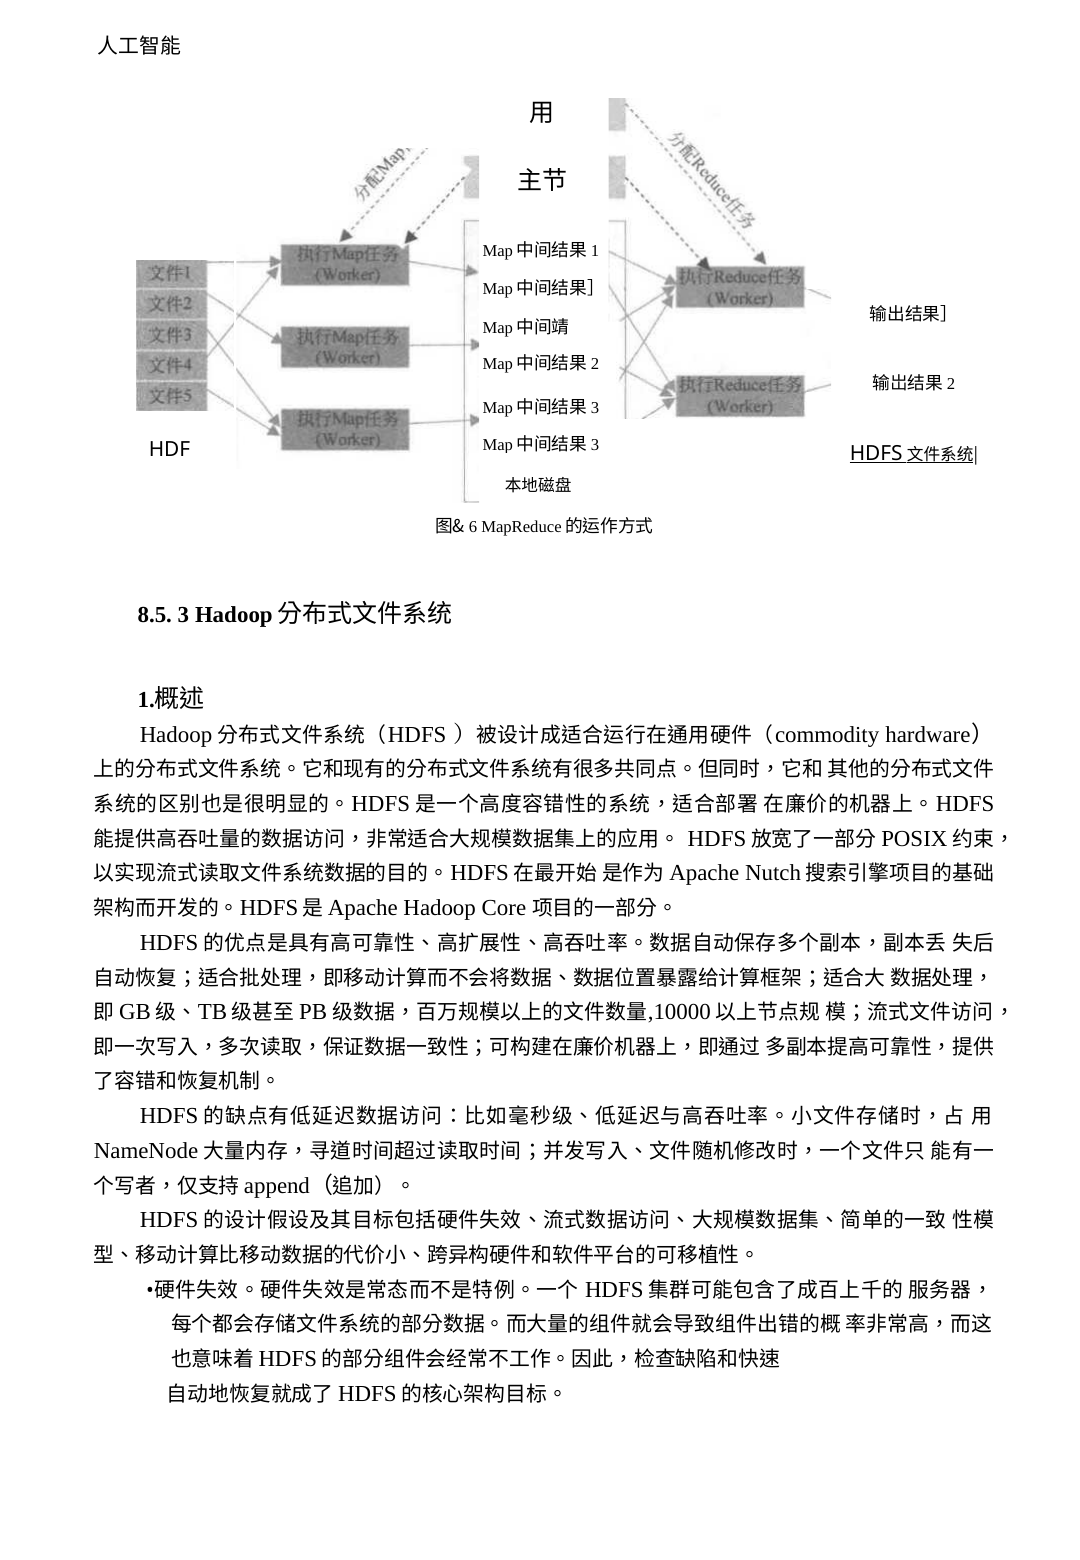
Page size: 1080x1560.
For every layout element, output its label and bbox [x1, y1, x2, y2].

picture [608, 98, 832, 419]
picture [236, 148, 480, 503]
picture [136, 260, 234, 411]
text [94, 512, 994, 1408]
